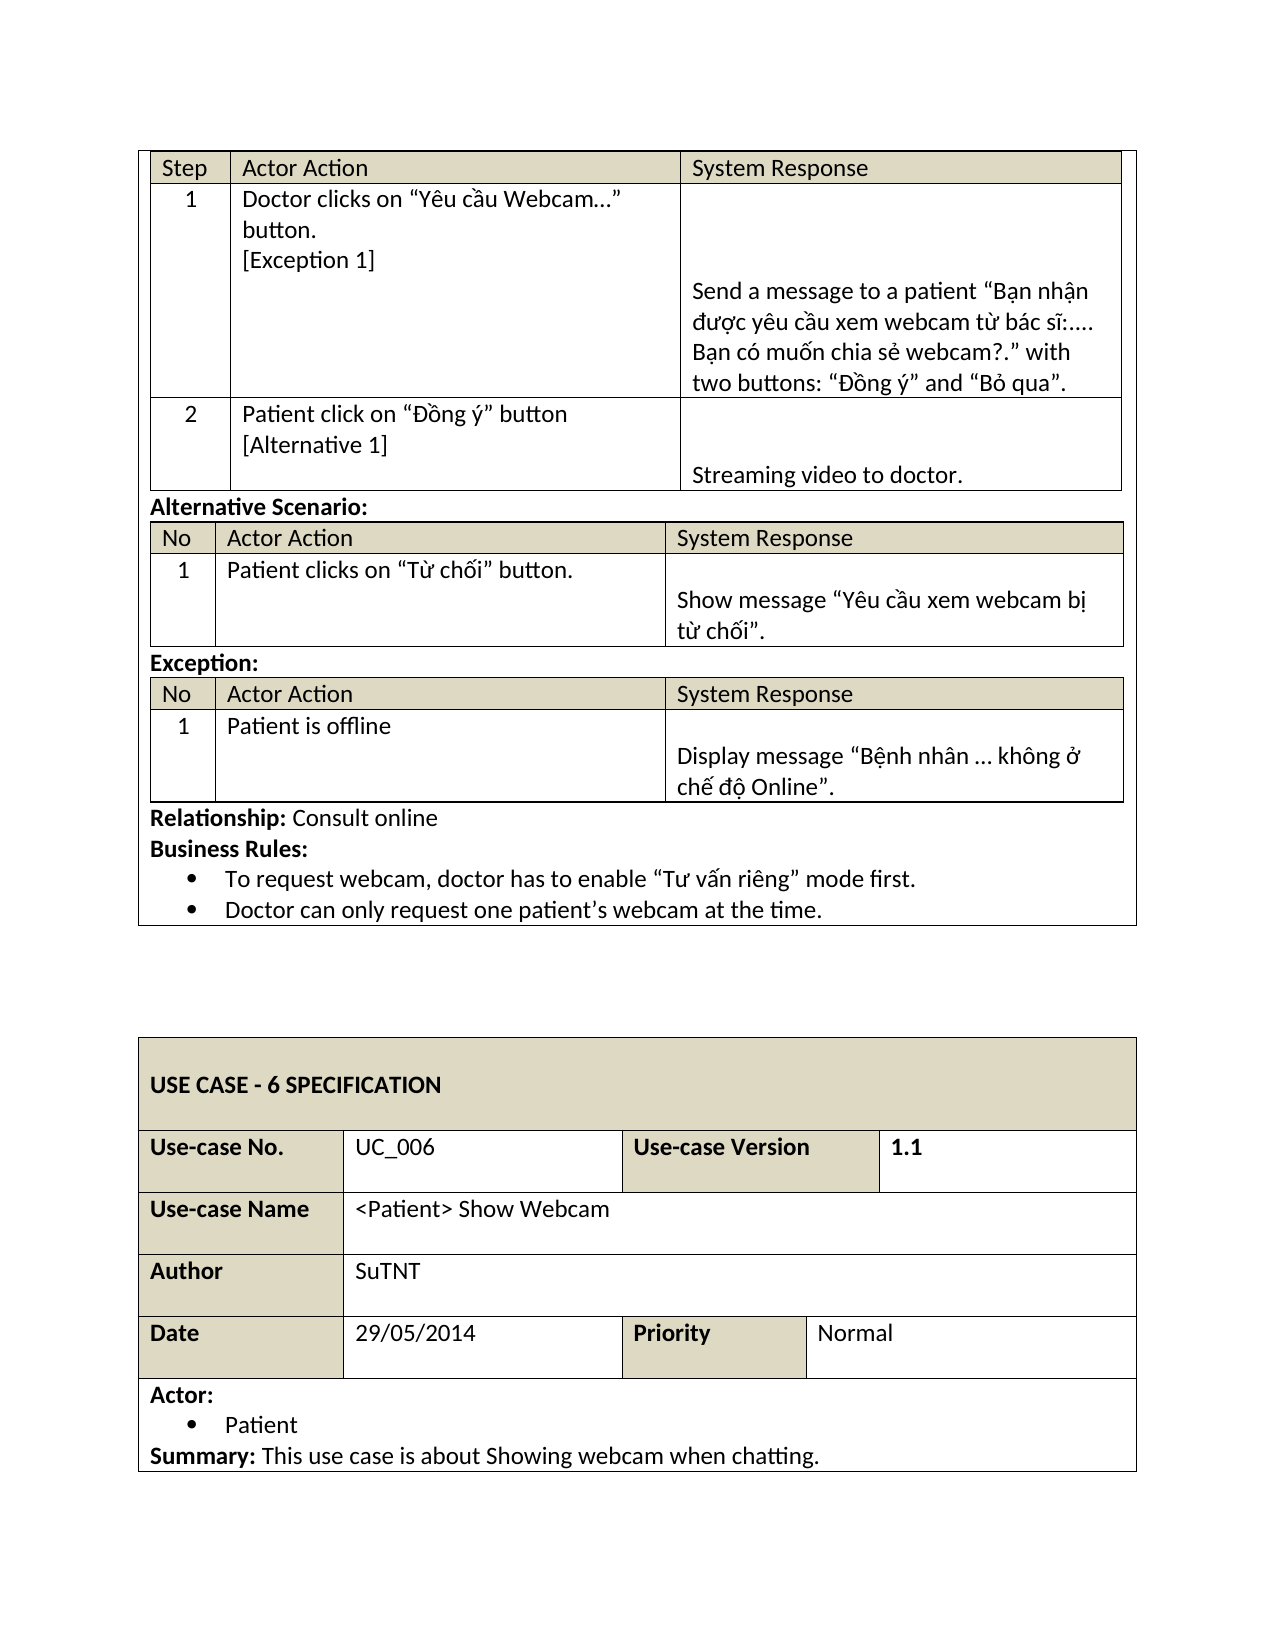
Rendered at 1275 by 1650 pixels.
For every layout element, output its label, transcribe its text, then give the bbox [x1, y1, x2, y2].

table_cell Author [139, 1255, 343, 1316]
table_cell Priority [623, 1317, 806, 1378]
table_cell 1.1 [880, 1131, 1136, 1192]
table_cell <Patient> Show Webcam [344, 1193, 1136, 1254]
table_cell Use-case Name [139, 1193, 343, 1254]
table_cell 29/05/2014 [344, 1317, 622, 1378]
table_cell SuTNT [344, 1255, 1136, 1316]
table_cell Use-case No. [139, 1131, 343, 1192]
table_cell Use-case Version [623, 1131, 879, 1192]
table_header USE CASE - 6 SPECIFICATION [139, 1038, 1136, 1130]
table_cell Date [139, 1317, 343, 1378]
table_cell Normal [807, 1317, 1136, 1378]
table_cell UC_006 [344, 1131, 622, 1192]
